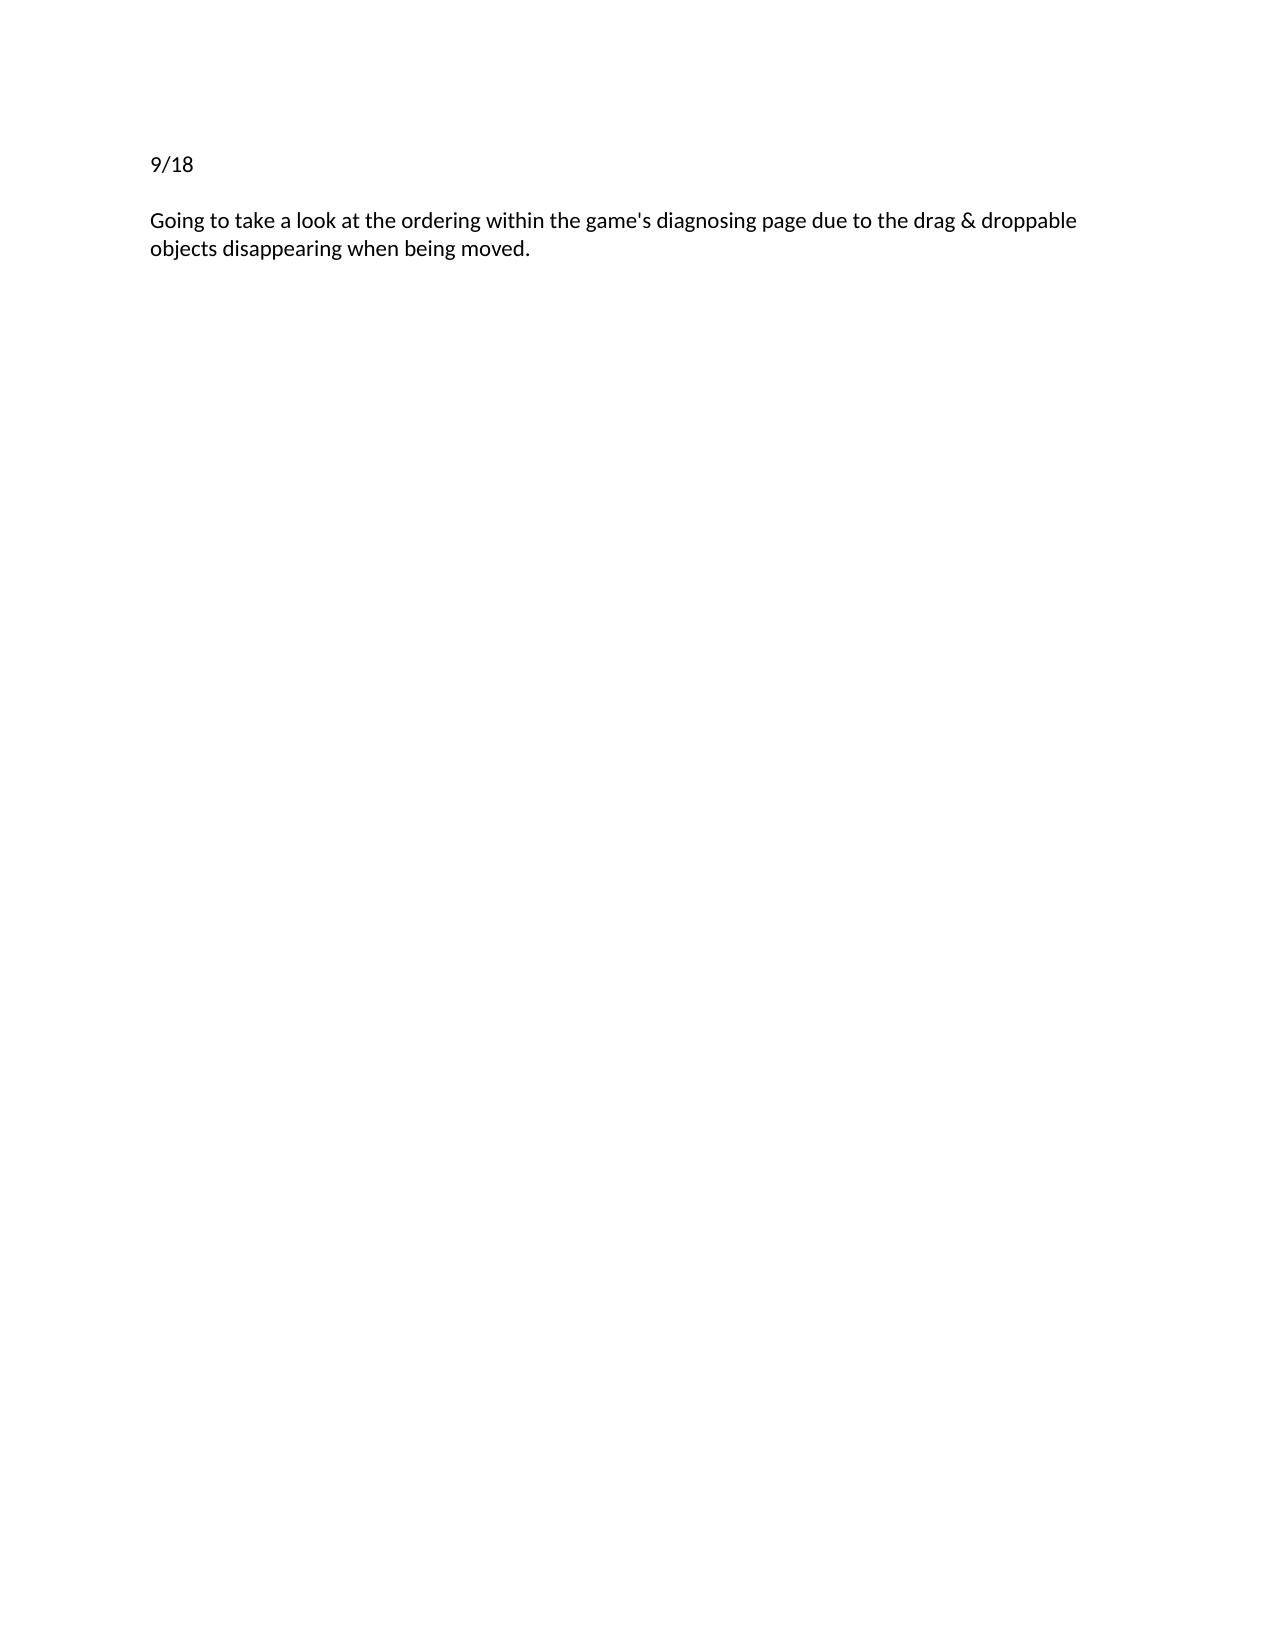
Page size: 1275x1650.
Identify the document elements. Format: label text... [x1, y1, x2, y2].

text Going to take a look at the ordering within the game's diagnosing page due to the drag & droppable objects disappearing when being moved. [150, 206, 1125, 262]
text 9/18 [150, 150, 1125, 178]
